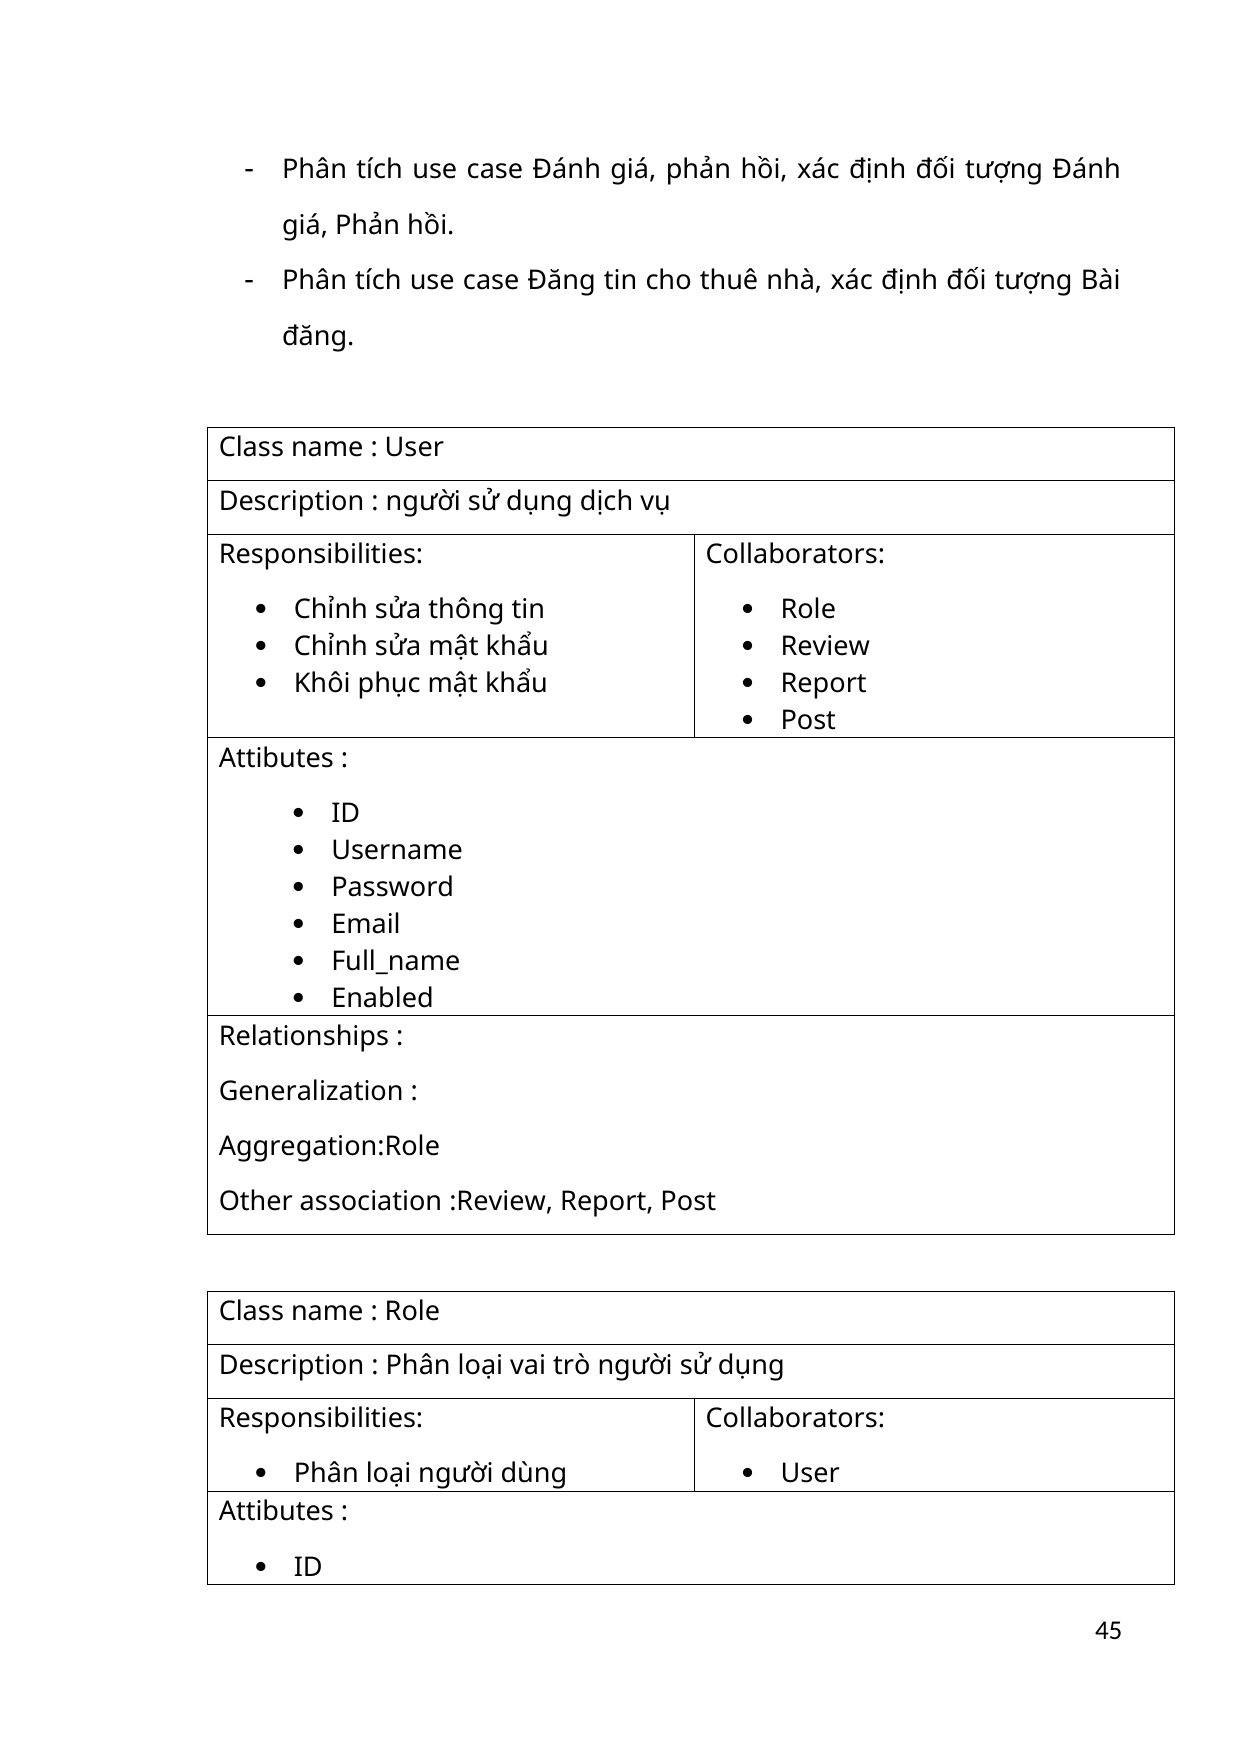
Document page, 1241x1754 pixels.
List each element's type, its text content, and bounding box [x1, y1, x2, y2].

table_cell Responsibilities: Chỉnh sửa thông tin Chỉnh sửa mật khẩu Khôi phục mật khẩu [208, 535, 694, 737]
table_header Class name : Role [208, 1292, 1174, 1344]
table_cell Collaborators: Role Review Report Post [695, 535, 1174, 737]
list Phân tích use case Đăng tin cho thuê nhà, xác định đối tượng Bài đăng. [244, 261, 1122, 353]
table_cell Description : Phân loại vai trò người sử dụng [208, 1345, 1174, 1397]
table_cell Attibutes : ID Username Password Email Full_name Enabled [208, 738, 1174, 1015]
table_cell Attibutes : ID Name [208, 1492, 1174, 1584]
table_cell Collaborators: User [695, 1399, 1174, 1491]
table_header Class name : User [208, 428, 1174, 480]
table_cell Responsibilities: Phân loại người dùng [208, 1399, 694, 1491]
table_cell Description : người sử dụng dịch vụ [208, 481, 1174, 533]
table_cell Relationships : Generalization : Aggregation:Role Other association :Review, Report, Post [208, 1016, 1174, 1234]
list Phân tích use case Đánh giá, phản hồi, xác định đối tượng Đánh giá, Phản hồi. [244, 150, 1122, 242]
